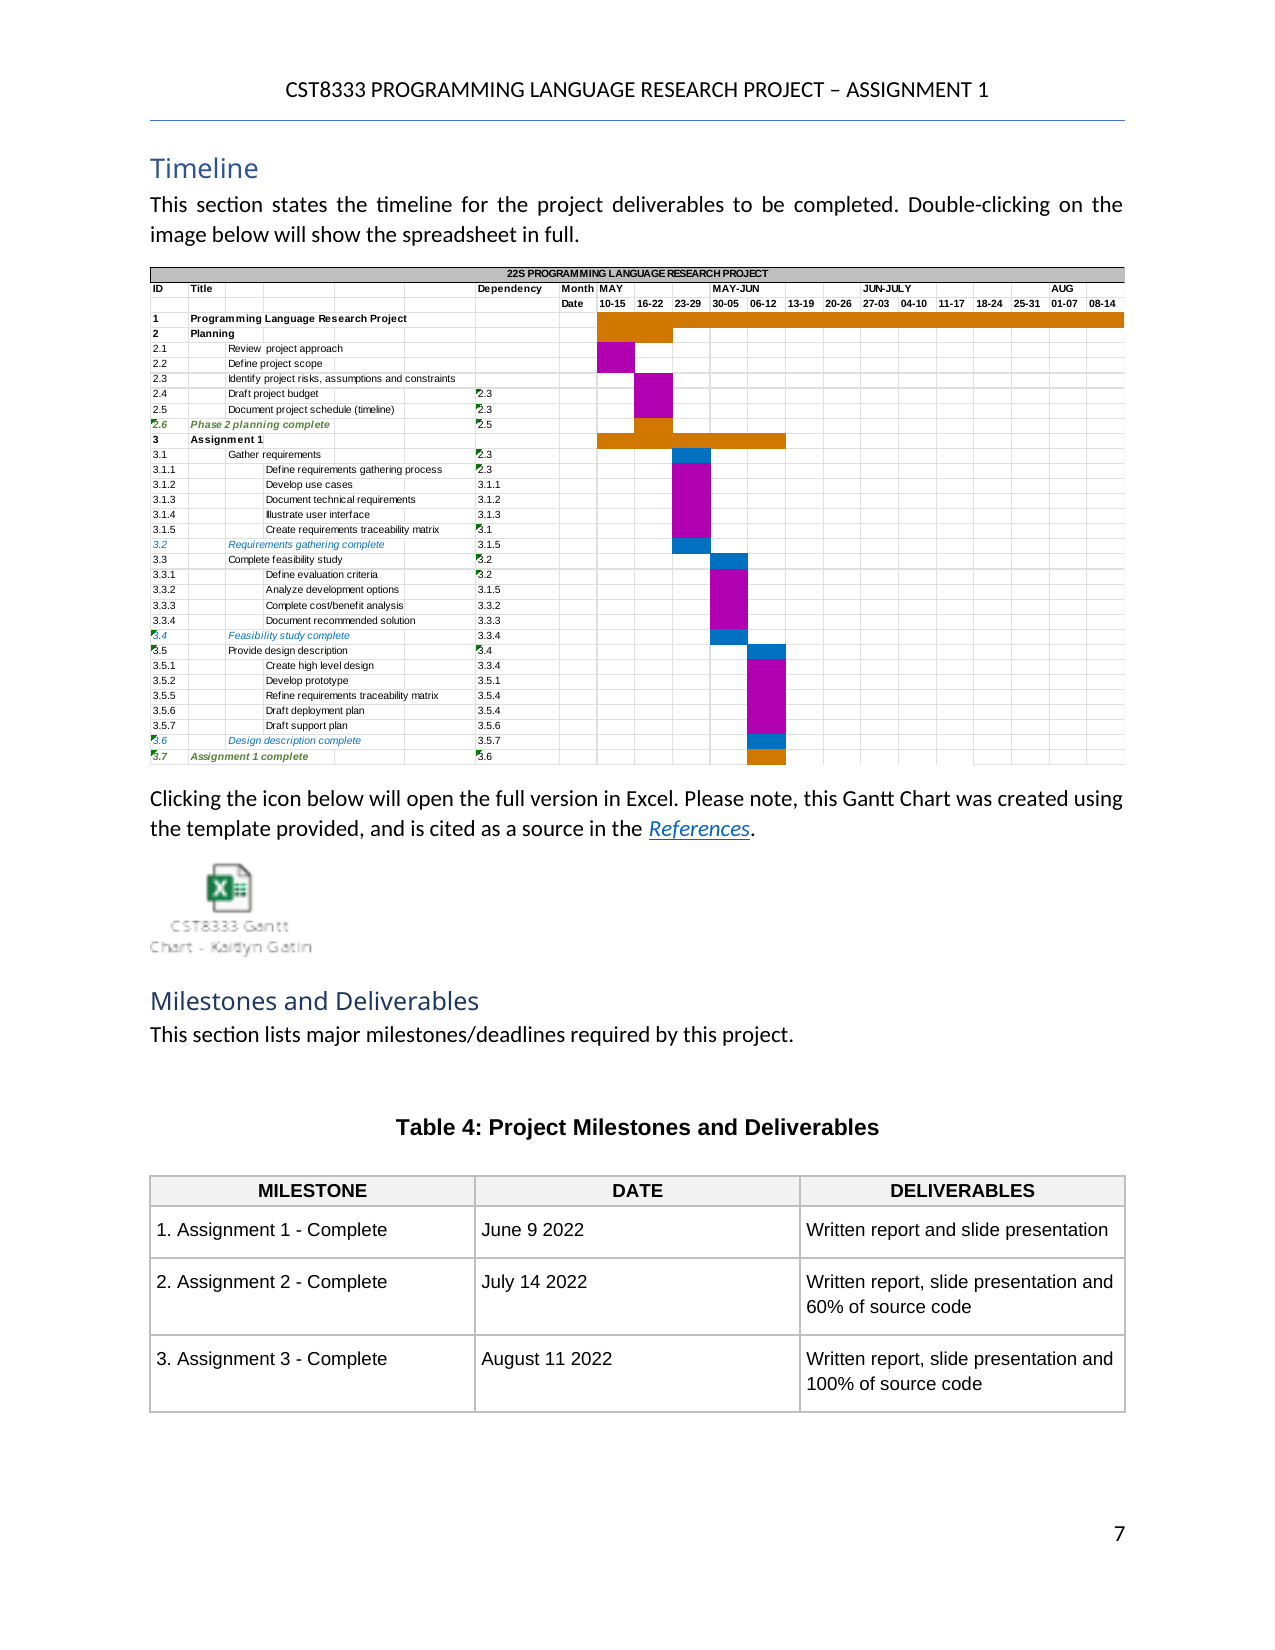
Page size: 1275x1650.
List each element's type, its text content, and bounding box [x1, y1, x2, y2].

table_cell August 11 2022 [476, 1336, 799, 1411]
table_cell June 9 2022 [476, 1207, 799, 1257]
table_cell 2. Assignment 2 - Complete [151, 1259, 474, 1334]
table_cell July 14 2022 [476, 1259, 799, 1334]
table_cell Written report, slide presentation and 60% of source code [801, 1259, 1124, 1334]
text This section lists major milestones/deadlines required by this project. [150, 1020, 1125, 1048]
subtitle Timeline [150, 150, 1125, 187]
table_cell 3. Assignment 3 - Complete [151, 1336, 474, 1411]
table_cell Written report, slide presentation and 100% of source code [801, 1336, 1124, 1411]
table_cell 1. Assignment 1 - Complete [151, 1207, 474, 1257]
text Table 4: Project Milestones and Deliverables [150, 1114, 1125, 1141]
text Clicking the icon below will open the full version in Excel. Please note, this Gantt Chart was created using the template provided, and is cited as a source in the References. [150, 784, 1125, 843]
subtitle Milestones and Deliverables [150, 984, 1125, 1018]
table_cell Written report and slide presentation [801, 1207, 1124, 1257]
table_header DELIVERABLES [801, 1177, 1124, 1205]
table_header MILESTONE [151, 1177, 474, 1205]
table_header DATE [476, 1177, 799, 1205]
text This section states the timeline for the project deliverables to be completed. Double-clicking on the image below will show the spreadsheet in full. [150, 190, 1125, 248]
